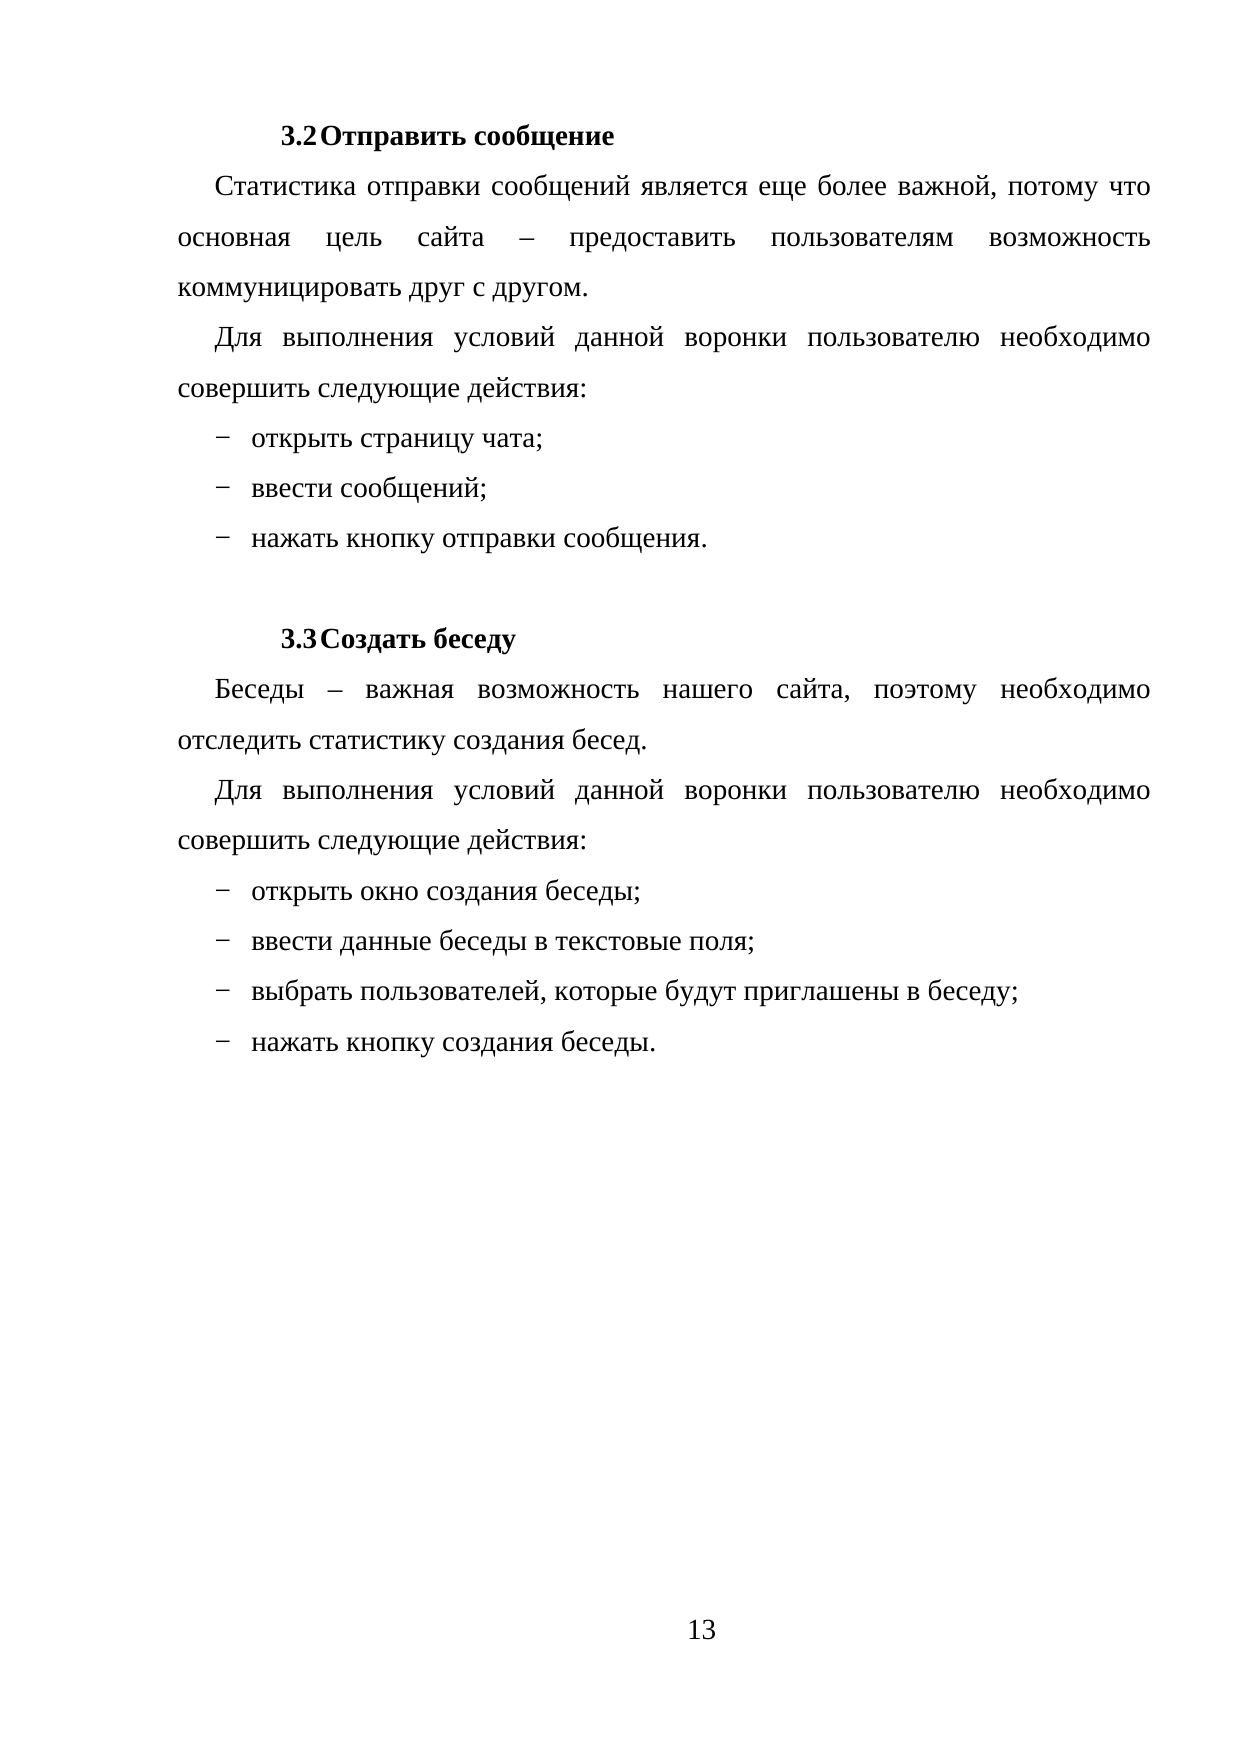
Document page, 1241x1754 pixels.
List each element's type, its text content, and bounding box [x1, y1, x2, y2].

text Беседы – важная возможность нашего сайта, поэтому необходимо отследить статистику создания бесед. [177, 672, 1152, 755]
text Для выполнения условий данной воронки пользователю необходимо совершить следующие действия: [177, 772, 1152, 856]
text − ввести данные беседы в текстовые поля; [177, 923, 1152, 957]
text − нажать кнопку создания беседы. [177, 1024, 1152, 1057]
text − выбрать пользователей, которые будут приглашены в беседу; [177, 973, 1152, 1007]
text − открыть страницу чата; [177, 420, 1152, 453]
text − нажать кнопку отправки сообщения. [177, 521, 1152, 554]
text − открыть окно создания беседы; [177, 873, 1152, 906]
subtitle Отправить сообщение [281, 118, 1152, 152]
text Для выполнения условий данной воронки пользователю необходимо совершить следующие действия: [177, 319, 1152, 403]
subtitle Создать беседу [281, 621, 1152, 655]
text − ввести сообщений; [177, 470, 1152, 504]
